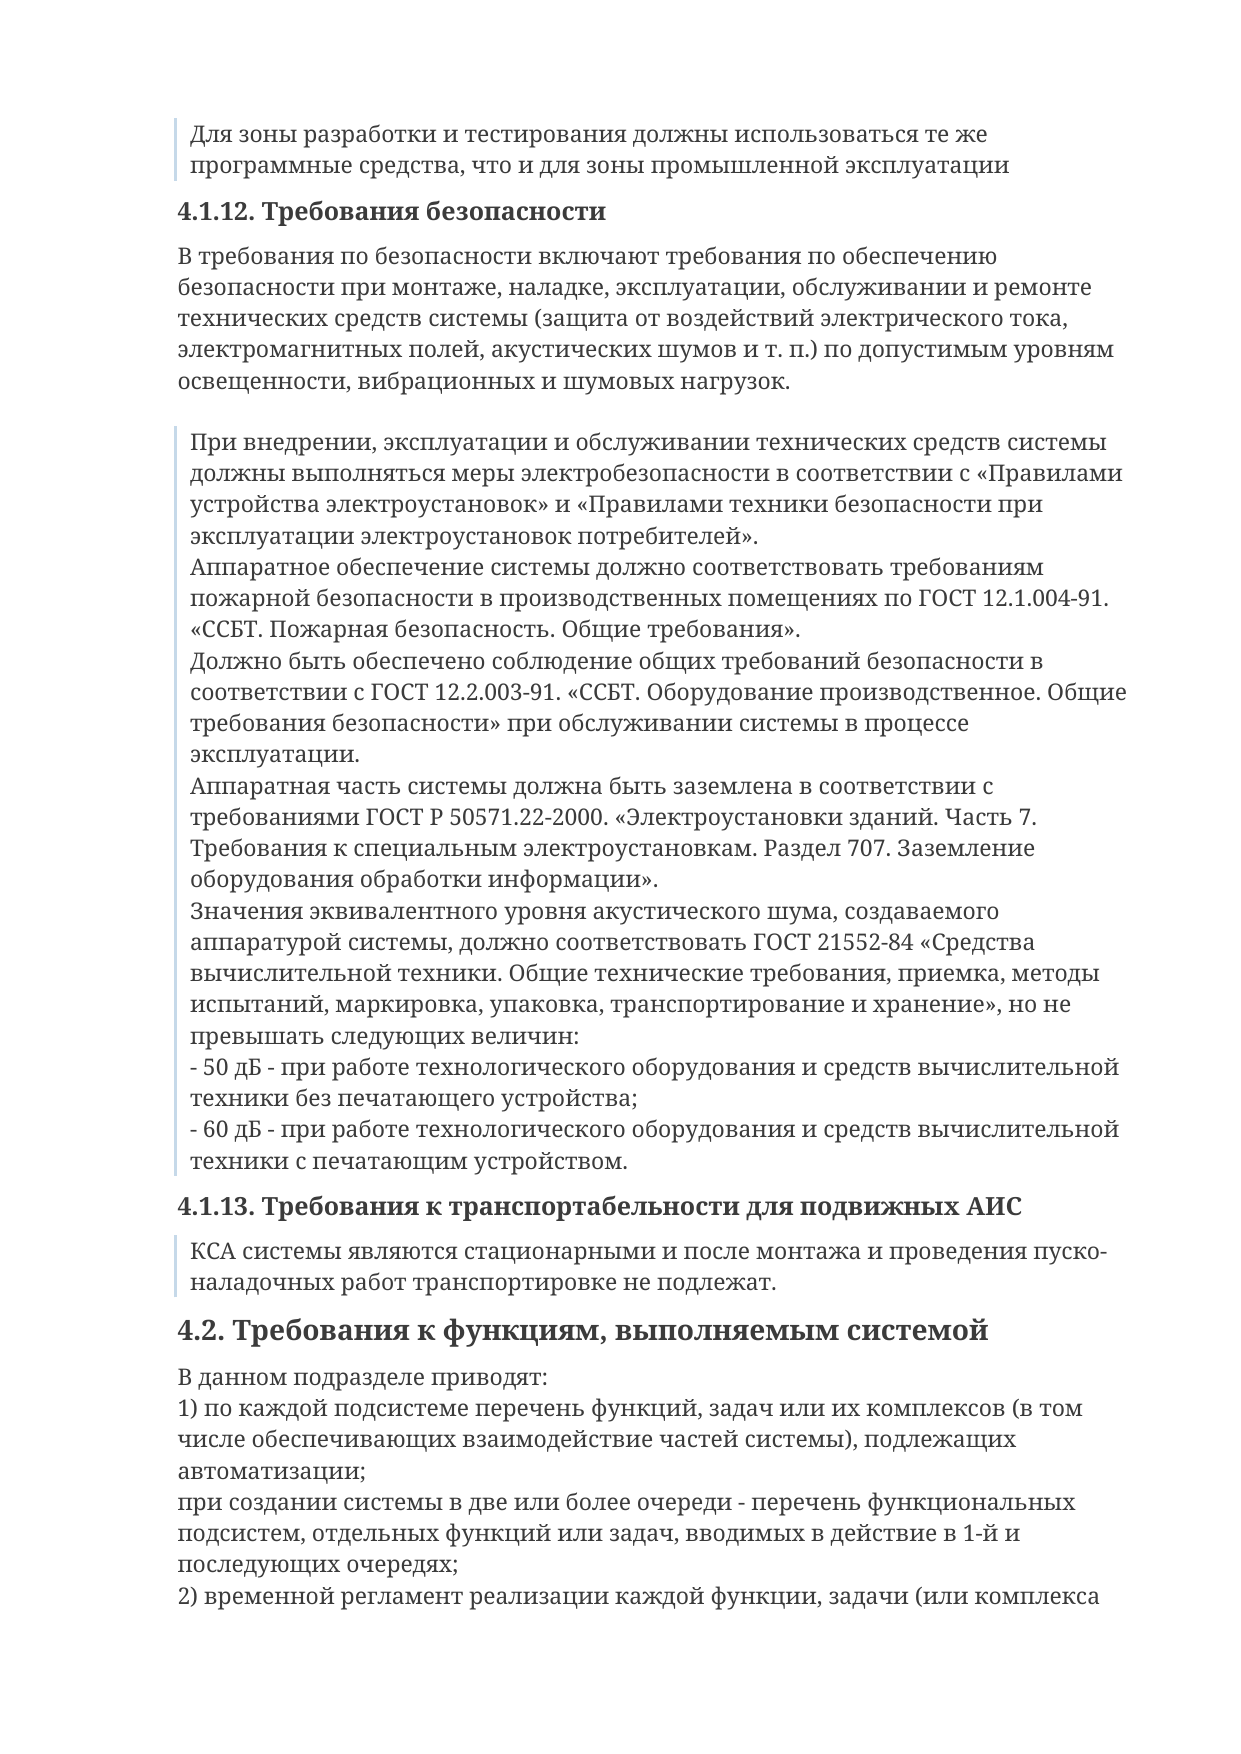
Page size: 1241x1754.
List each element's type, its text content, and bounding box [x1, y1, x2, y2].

text 4.2. Требования к функциям, выполняемым системой [177, 1310, 1152, 1348]
text При внедрении, эксплуатации и обслуживании технических средств системы должны выполняться меры электробезопасности в соответствии с «Правилами устройства электроустановок» и «Правилами техники безопасности при эксплуатации электроустановок потребителей». Аппаратное обеспечение системы должно соответствовать требованиям пожарной безопасности в производственных помещениях по ГОСТ 12.1.004-91. «ССБТ. Пожарная безопасность. Общие требования». Должно быть обеспечено соблюдение общих требований безопасности в соответствии с ГОСТ 12.2.003-91. «ССБТ. Оборудование производственное. Общие требования безопасности» при обслуживании системы в процессе эксплуатации. Аппаратная часть системы должна быть заземлена в соответствии с требованиями ГОСТ Р 50571.22-2000. «Электроустановки зданий. Часть 7. Требования к специальным электроустановкам. Раздел 707. Заземление оборудования обработки информации». Значения эквивалентного уровня акустического шума, создаваемого аппаратурой системы, должно соответствовать ГОСТ 21552-84 «Средства вычислительной техники. Общие технические требования, приемка, методы испытаний, маркировка, упаковка, транспортирование и хранение», но не превышать следующих величин: - 50 дБ - при работе технологического оборудования и средств вычислительной техники без печатающего устройства; - 60 дБ - при работе технологического оборудования и средств вычислительной техники с печатающим устройством. [177, 426, 1139, 1176]
text 4.1.12. Требования безопасности [177, 193, 1152, 227]
text 4.1.13. Требования к транспортабельности для подвижных АИС [177, 1188, 1152, 1222]
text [177, 1361, 1152, 1611]
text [177, 118, 1139, 181]
text В требования по безопасности включают требования по обеспечению безопасности при монтаже, наладке, эксплуатации, обслуживании и ремонте технических средств системы (защита от воздействий электрического тока, электромагнитных полей, акустических шумов и т. п.) по допустимым уровням освещенности, вибрационных и шумовых нагрузок. [177, 240, 1152, 396]
text КСА системы являются стационарными и после монтажа и проведения пуско-наладочных работ транспортировке не подлежат. [177, 1235, 1139, 1297]
